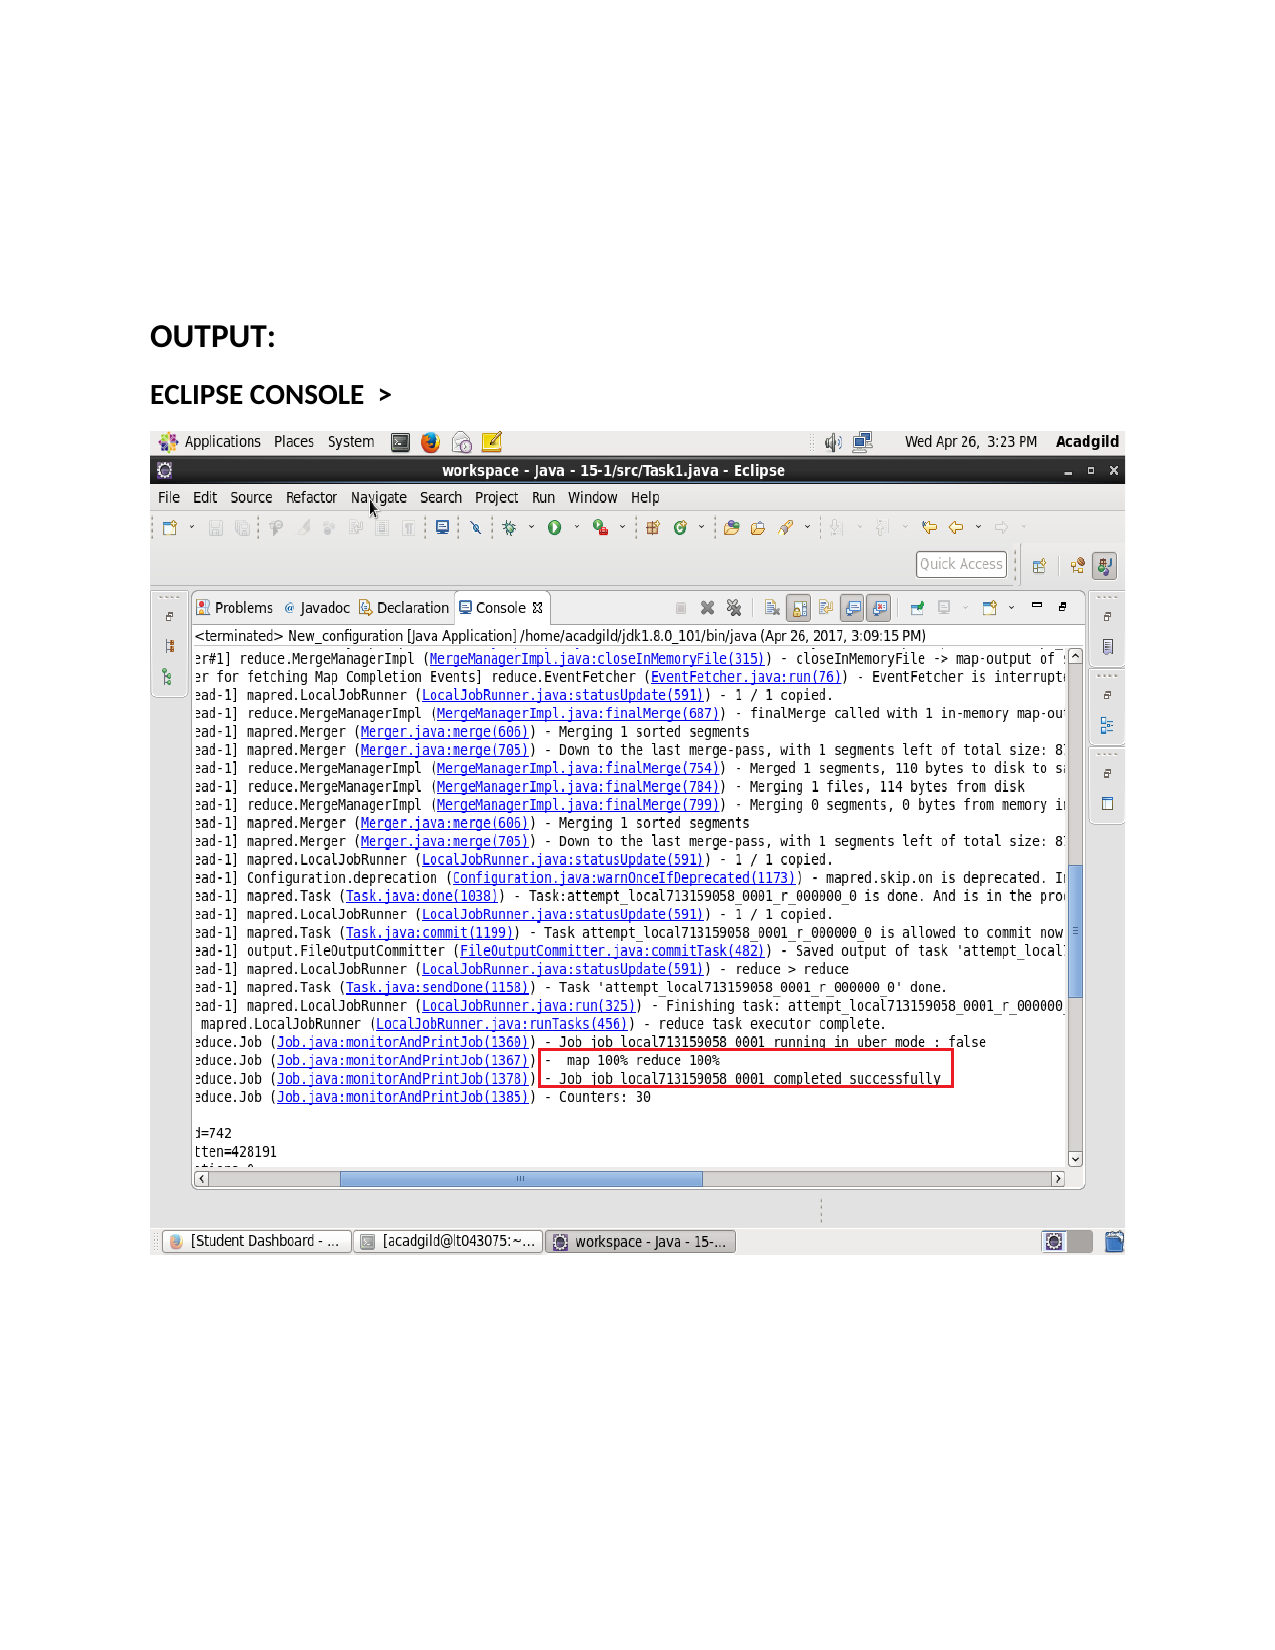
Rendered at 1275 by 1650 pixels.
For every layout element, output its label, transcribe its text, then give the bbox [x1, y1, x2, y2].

text ECLIPSE CONSOLE > [150, 376, 1125, 412]
text OUTPUT: [150, 315, 1125, 356]
picture [150, 431, 1125, 1255]
